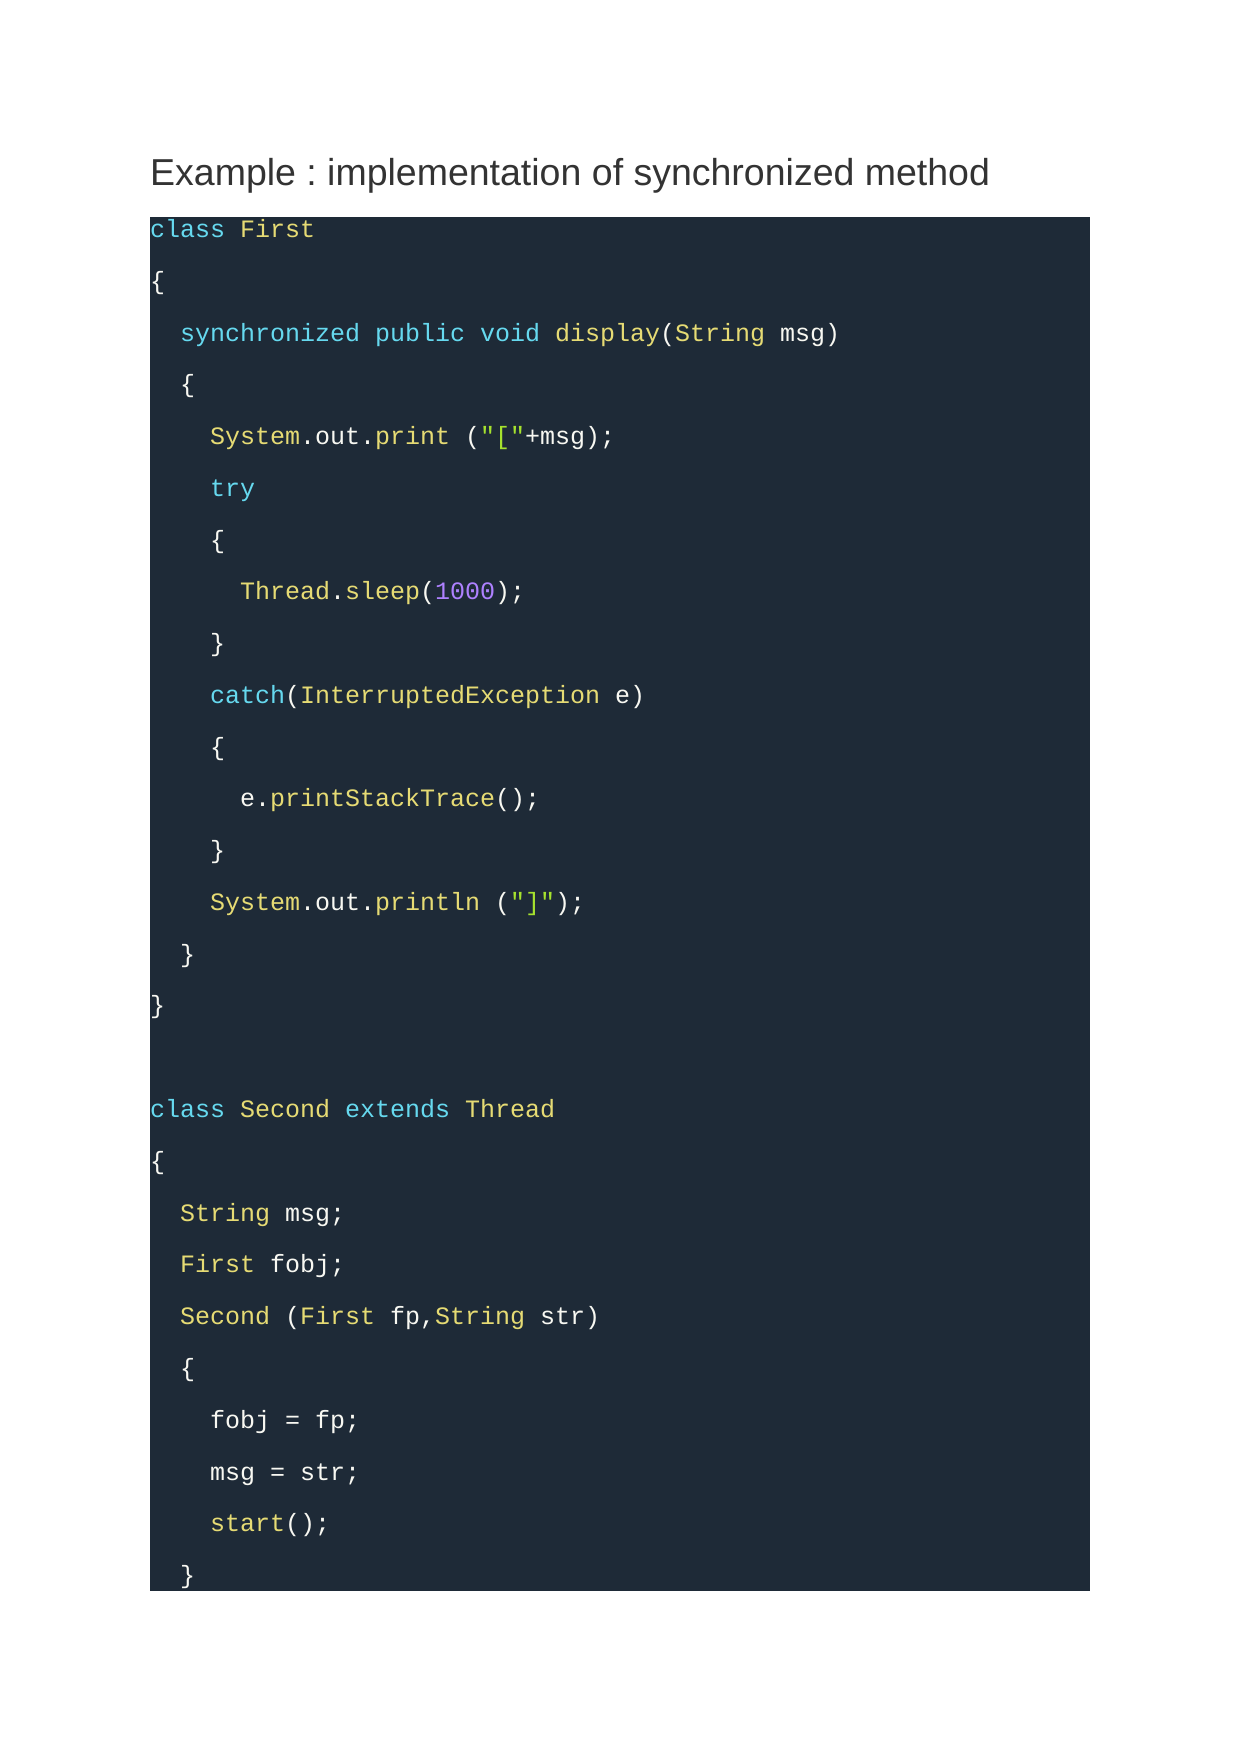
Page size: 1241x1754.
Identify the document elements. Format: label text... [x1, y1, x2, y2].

text synchronized public void display(String msg) [150, 320, 1090, 348]
text First fobj; [150, 1252, 1090, 1280]
text Second (First fp,String str) [150, 1304, 1090, 1332]
text { [150, 372, 1090, 400]
text String msg; [150, 1200, 1090, 1228]
text class First [150, 217, 1090, 245]
text } [150, 993, 1090, 1021]
text catch(InterruptedException e) [150, 682, 1090, 711]
text { [150, 734, 1090, 763]
text { [150, 1148, 1090, 1177]
text Example : implementation of synchronized method [150, 150, 1090, 193]
text } [150, 838, 1090, 866]
text System.out.println ("]"); [150, 889, 1090, 918]
text e.printStackTrace(); [150, 786, 1090, 814]
text { [150, 527, 1090, 556]
text class Second extends Thread [150, 1097, 1090, 1125]
text System.out.print ("["+msg); [150, 424, 1090, 452]
text } [150, 1563, 1090, 1591]
text Thread.sleep(1000); [150, 579, 1090, 607]
text msg = str; [150, 1459, 1090, 1487]
text } [150, 631, 1090, 659]
text start(); [150, 1511, 1090, 1539]
text fobj = fp; [150, 1407, 1090, 1436]
text { [150, 268, 1090, 297]
text } [150, 941, 1090, 970]
text try [150, 475, 1090, 504]
text { [150, 1356, 1090, 1384]
